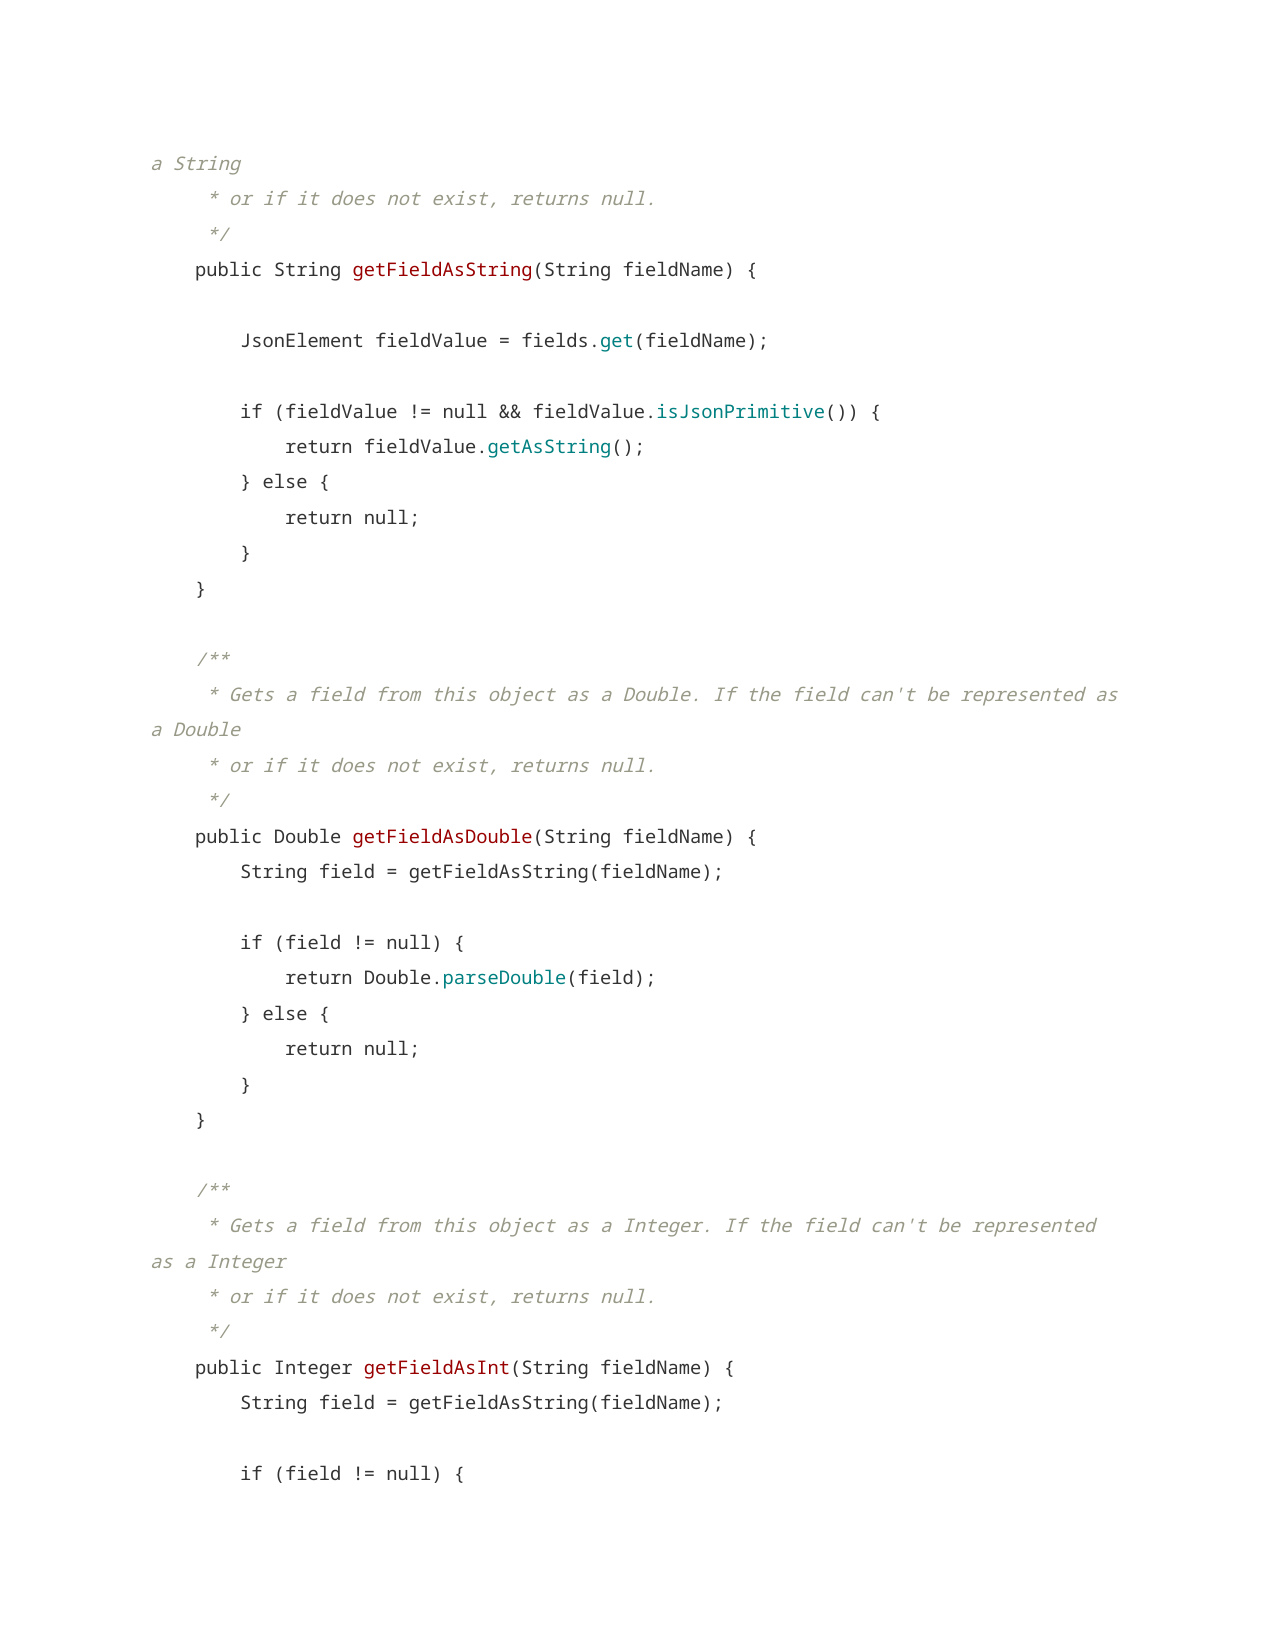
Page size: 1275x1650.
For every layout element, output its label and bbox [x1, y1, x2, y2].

text [150, 150, 1125, 1486]
